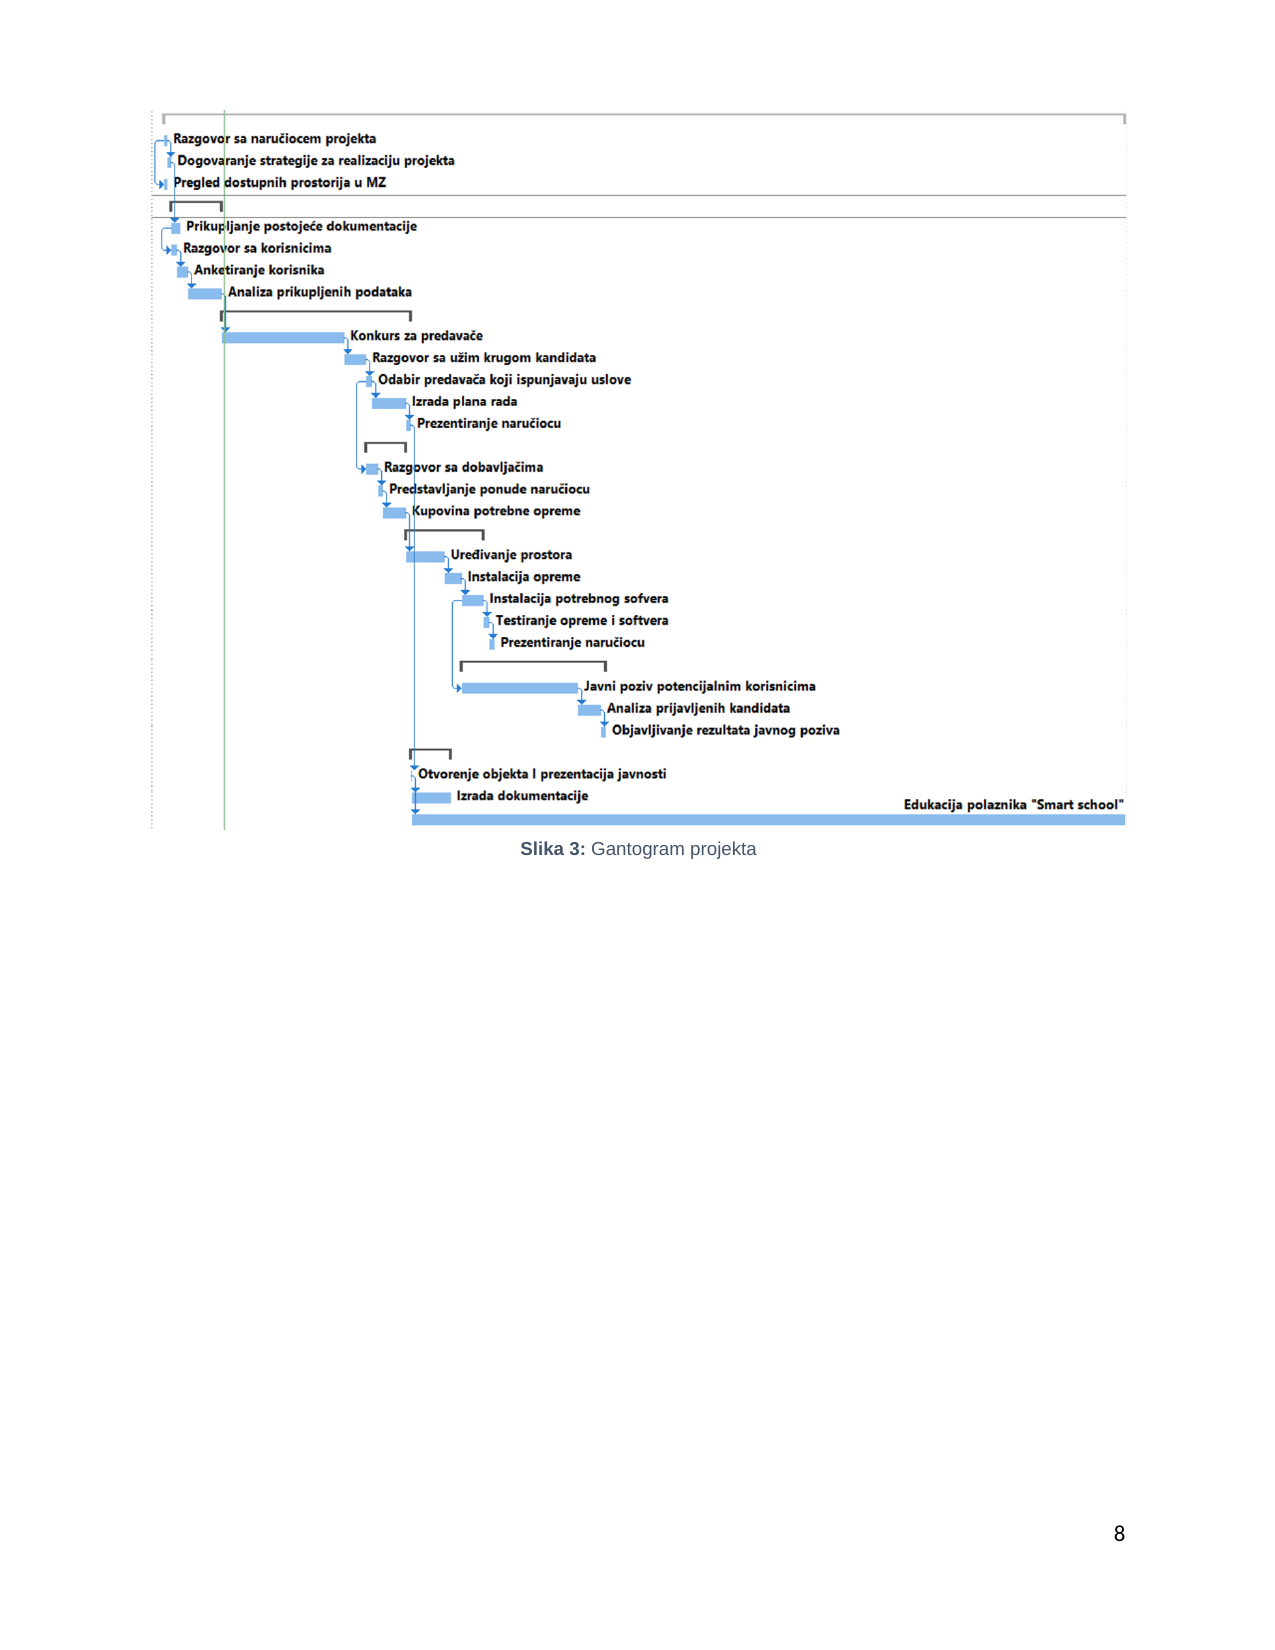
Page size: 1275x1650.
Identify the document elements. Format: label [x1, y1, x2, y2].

picture [151, 110, 1127, 830]
